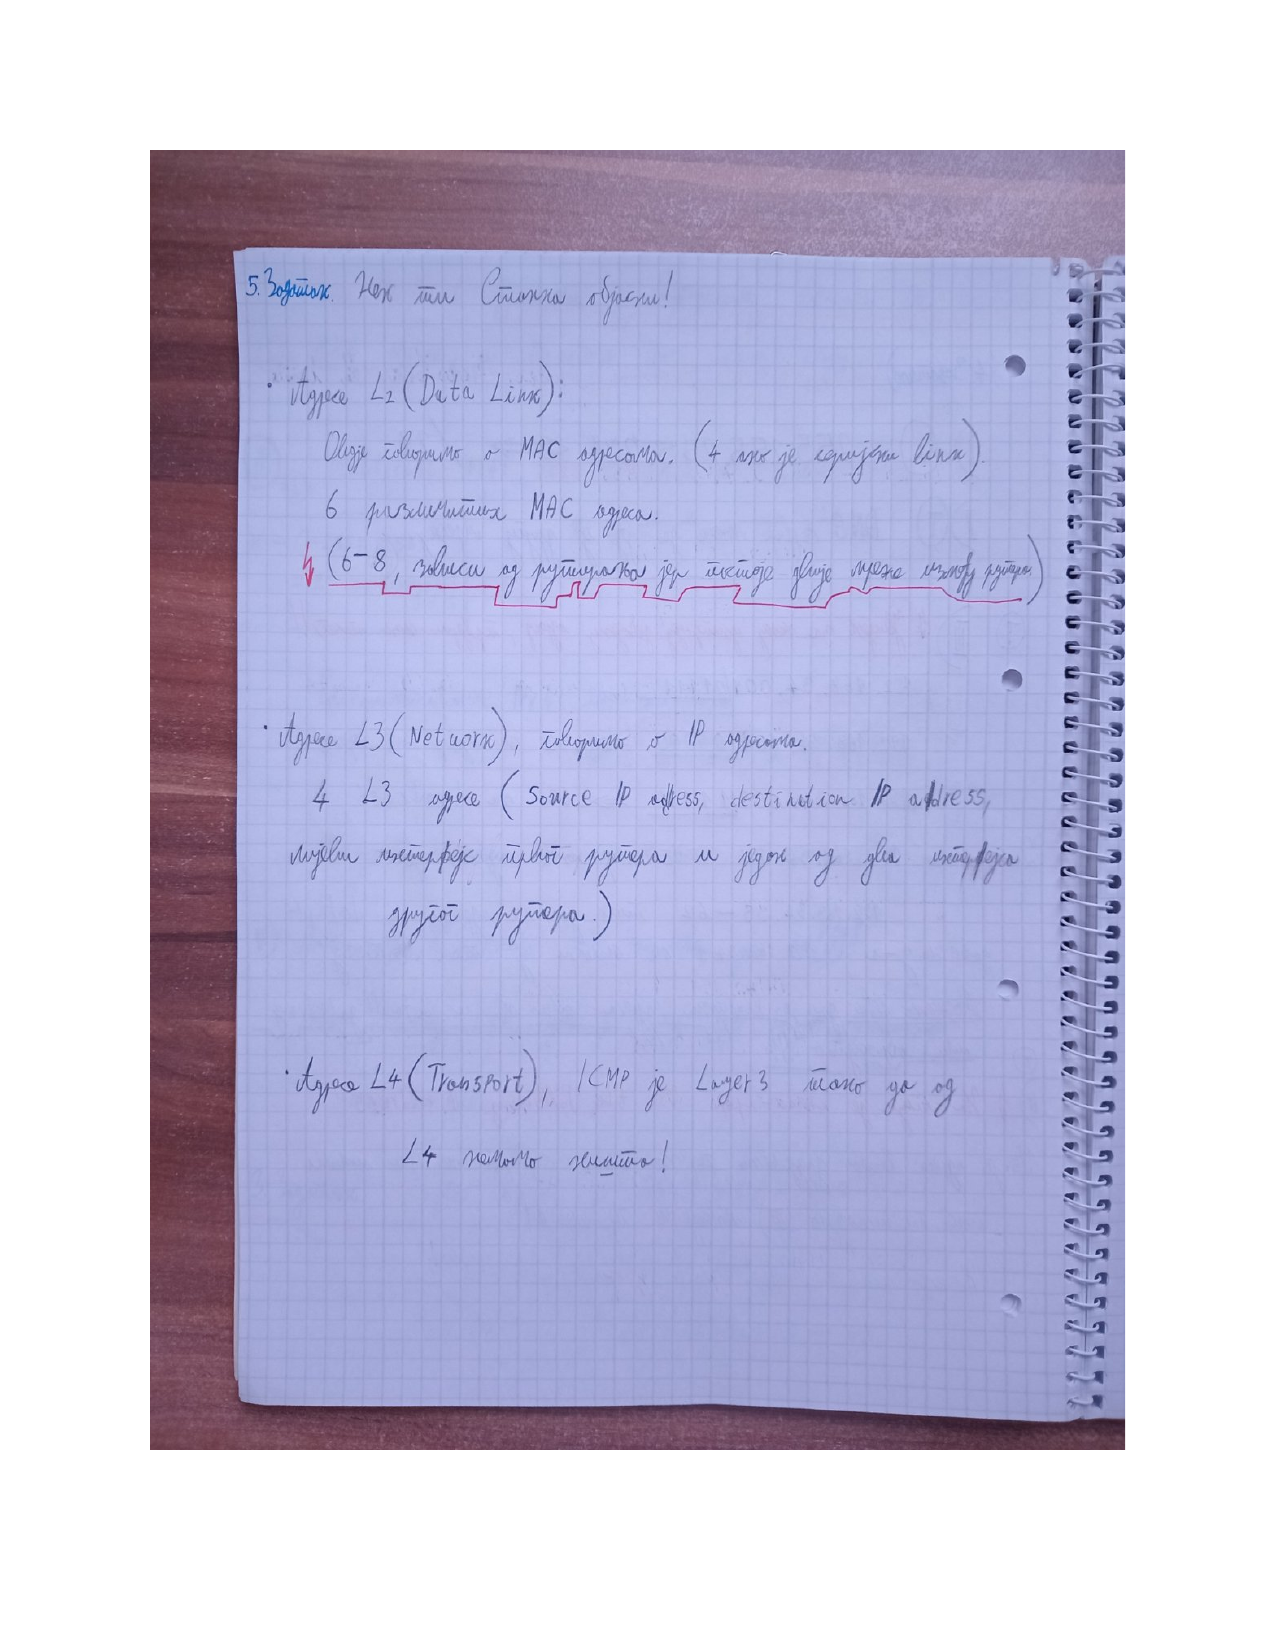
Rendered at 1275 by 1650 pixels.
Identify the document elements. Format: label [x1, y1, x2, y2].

picture [150, 150, 1125, 1450]
